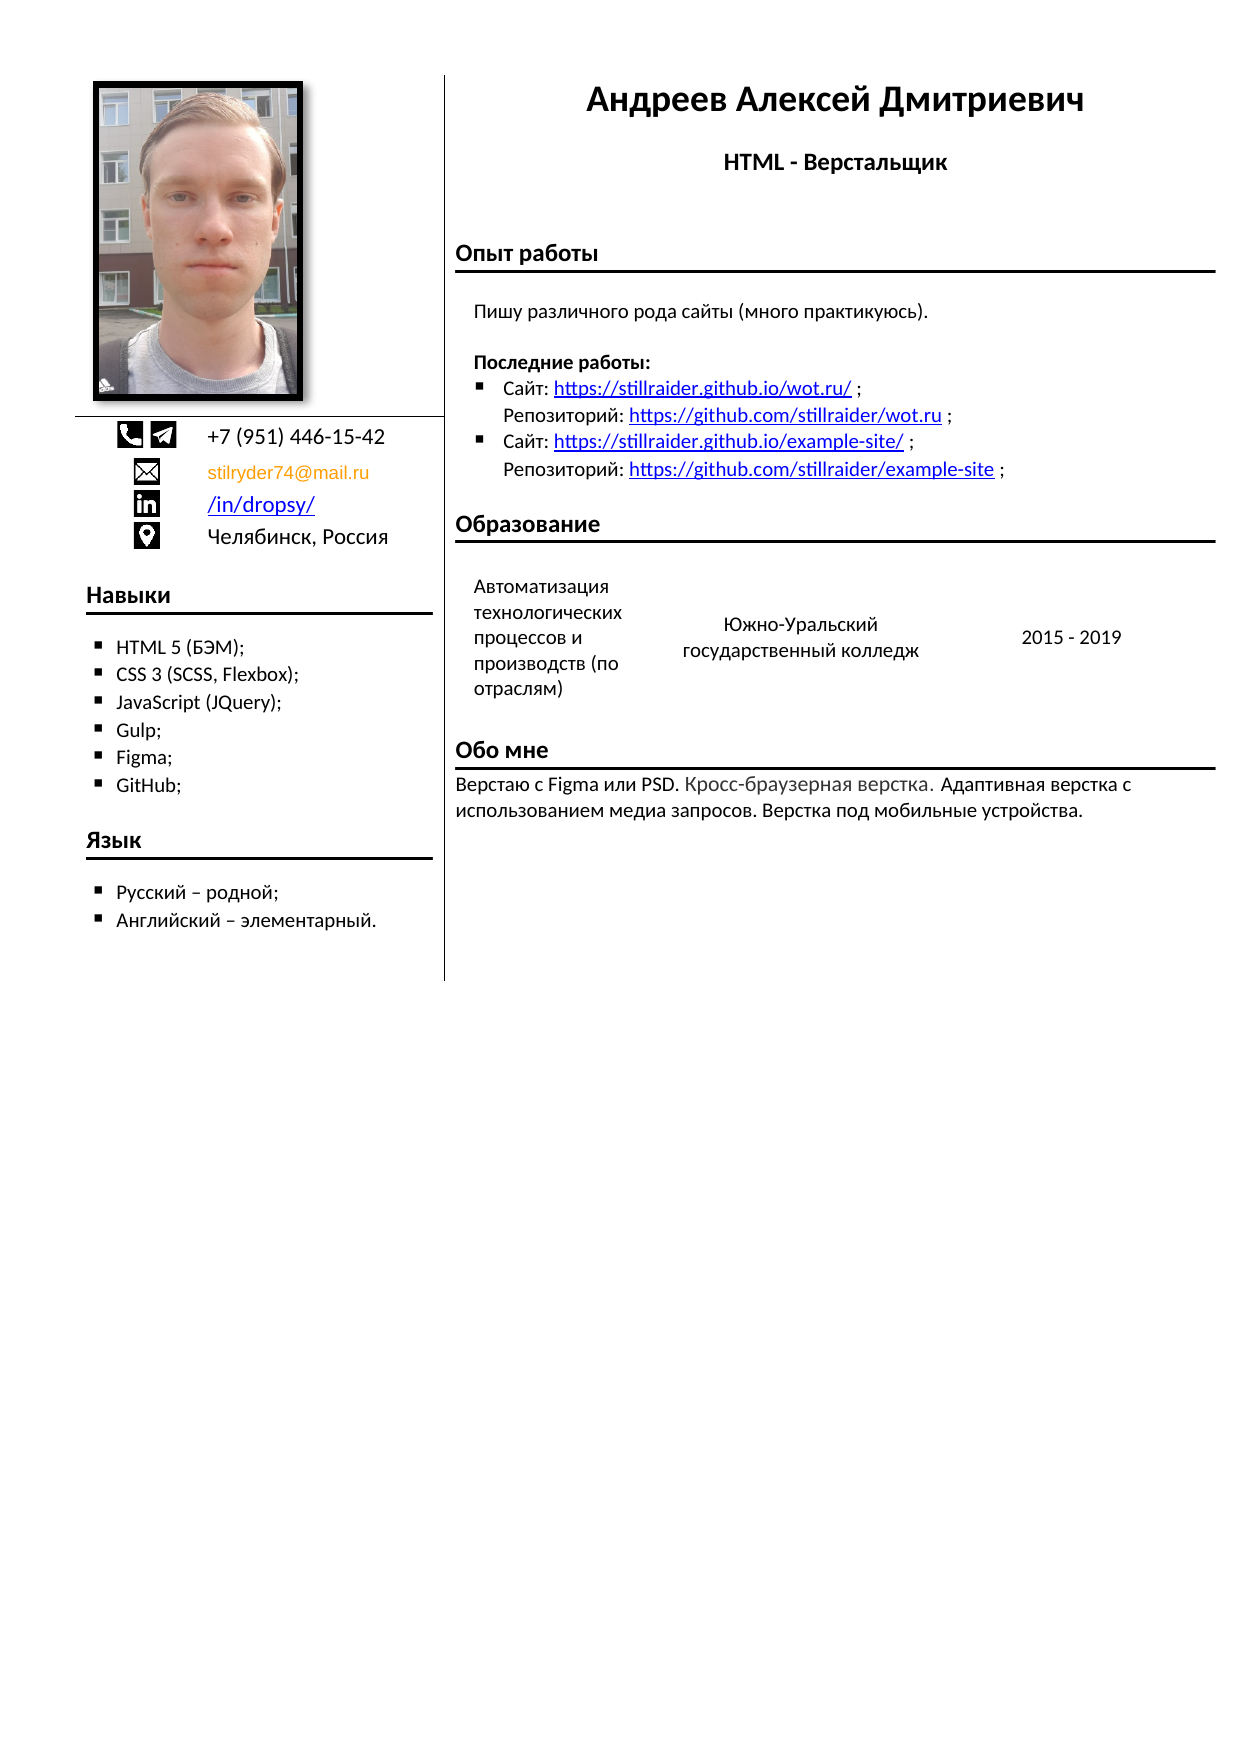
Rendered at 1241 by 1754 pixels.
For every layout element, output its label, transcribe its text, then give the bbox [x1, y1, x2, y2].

picture [133, 490, 160, 517]
table_header [75, 75, 444, 416]
picture [99, 88, 297, 394]
picture [150, 421, 177, 448]
table_header Андреев Алексей Дмитриевич HTML - Верстальщик Опыт работы Пишу различного рода сайты (много практикуюсь). Последние работы: Сайт: https://stillraider.github.io/wot.ru/ ; Репозиторий: https://github.com/stillraider/wot.ru ; Сайт: https://stillraider.github.io/example-site/ ; Репозиторий: https://github.com/stillraider/example-site ; Образование Обо мне Верстаю с Figma или PSD. Кросс-браузерная верстка. Адаптивная верстка с использованием медиа запросов. Верстка под мобильные устройства. [445, 75, 1227, 981]
table_cell Навыки HTML 5 (БЭМ); CSS 3 (SCSS, Flexbox); JavaScript (JQuery); Gulp; Figma; GitHub; Язык Русский – родной; Английский – элементарный. [75, 417, 444, 981]
picture [133, 458, 160, 485]
picture [133, 522, 160, 549]
picture [117, 421, 144, 448]
